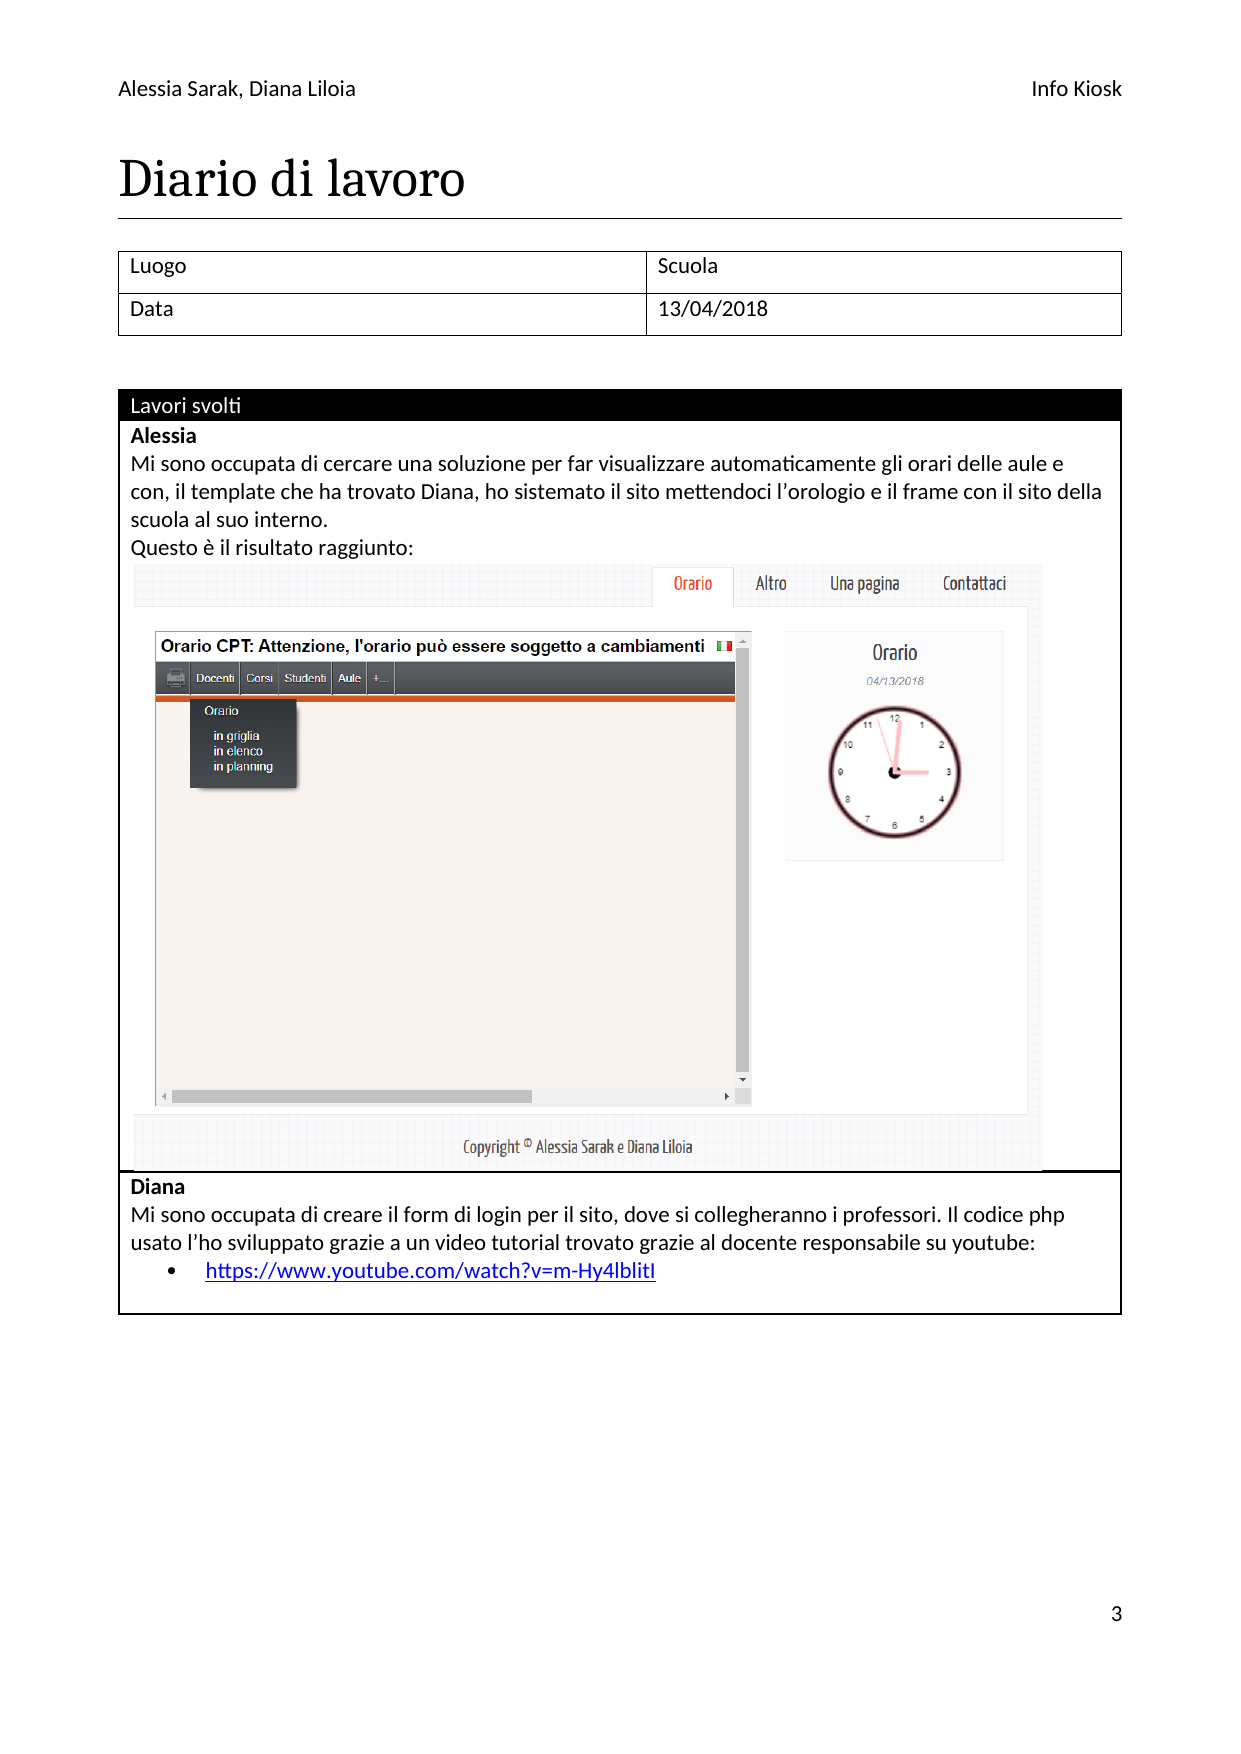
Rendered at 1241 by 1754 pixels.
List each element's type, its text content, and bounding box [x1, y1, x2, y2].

table_header Lavori svolti [120, 391, 1120, 419]
title Diario di lavoro [118, 148, 1122, 218]
table_header Luogo [119, 252, 646, 293]
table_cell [120, 1173, 1120, 1313]
table_cell Data [119, 294, 646, 335]
table_header Scuola [647, 252, 1121, 293]
table_cell 13/04/2018 [647, 294, 1121, 335]
picture [134, 564, 1043, 1171]
table_cell Alessia Mi sono occupata di cercare una soluzione per far visualizzare automaticamente gli orari delle aule e con, il template che ha trovato Diana, ho sistemato il sito mettendoci l’orologio e il frame con il sito della scuola al suo interno. Questo è il risultato raggiunto: [120, 421, 1120, 1170]
